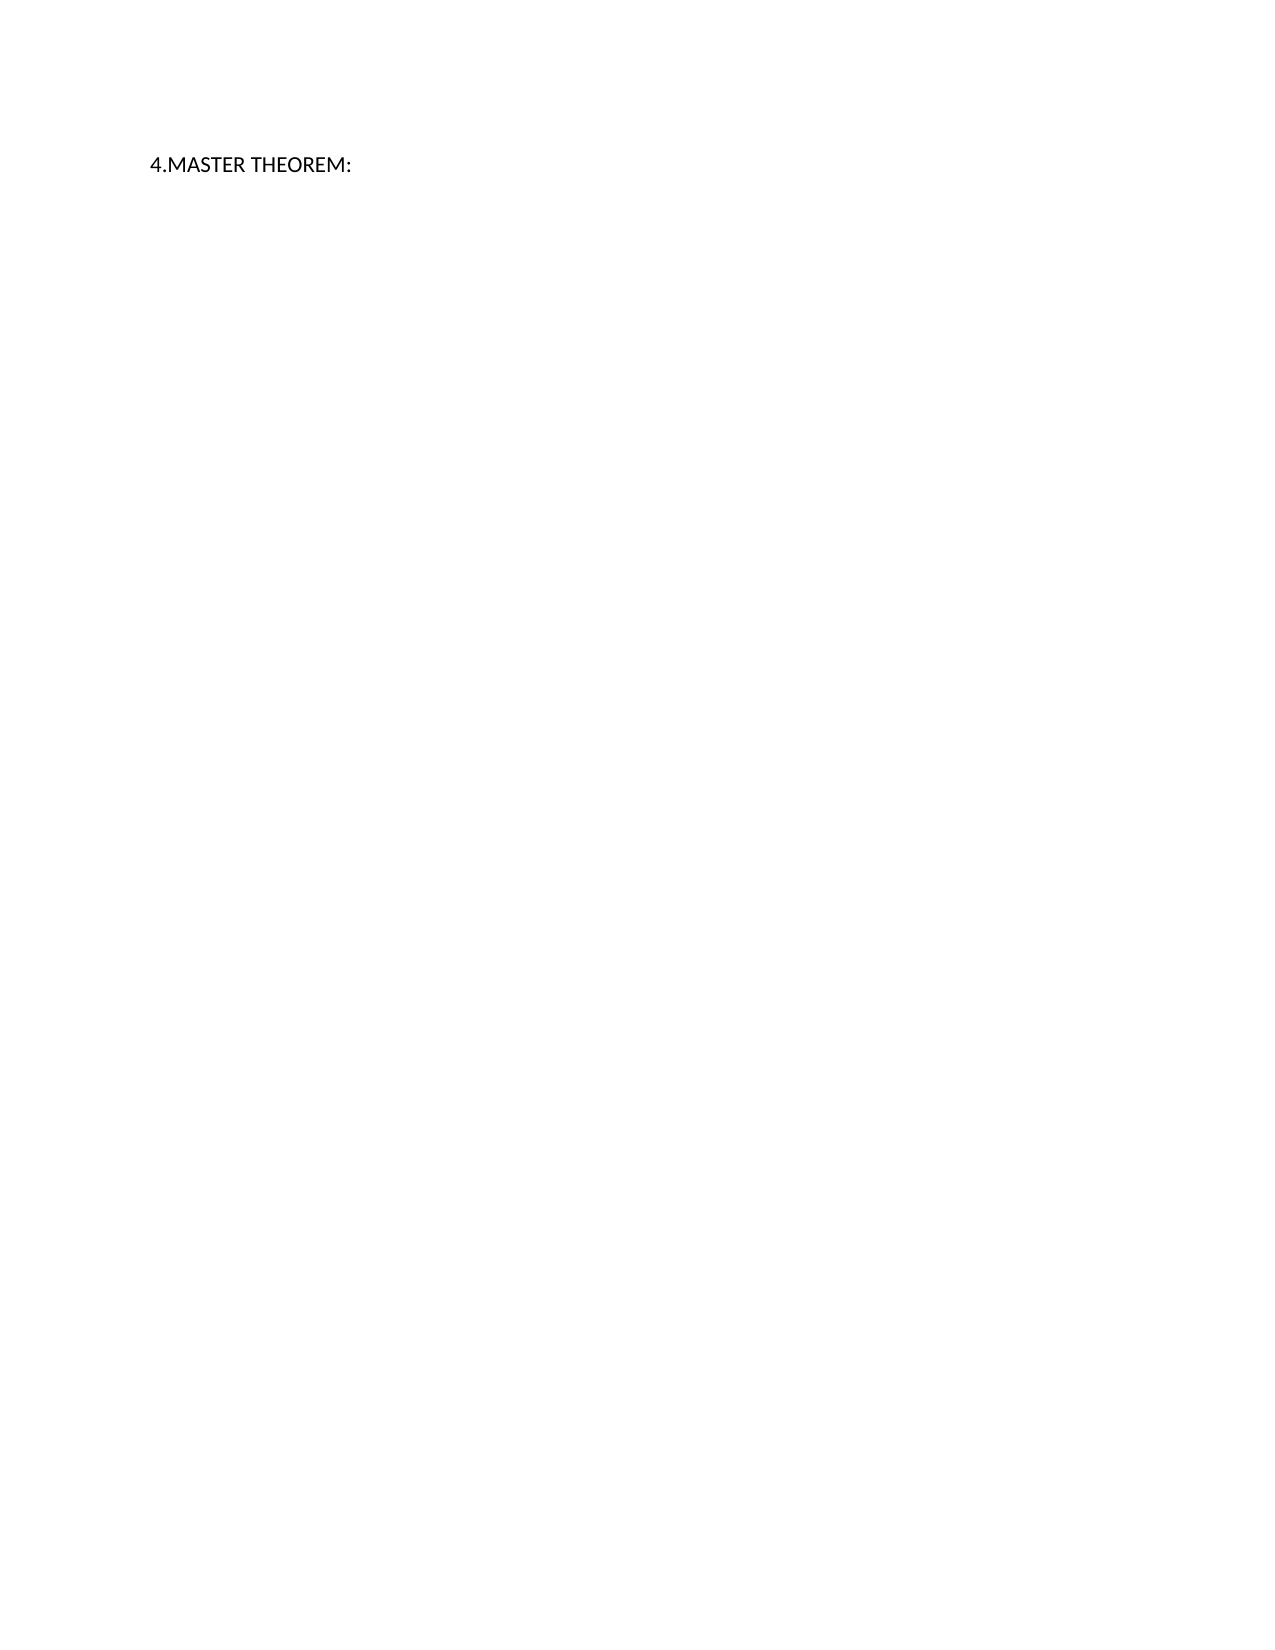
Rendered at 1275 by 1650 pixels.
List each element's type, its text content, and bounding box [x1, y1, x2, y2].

text 4.MASTER THEOREM: [150, 150, 1125, 178]
